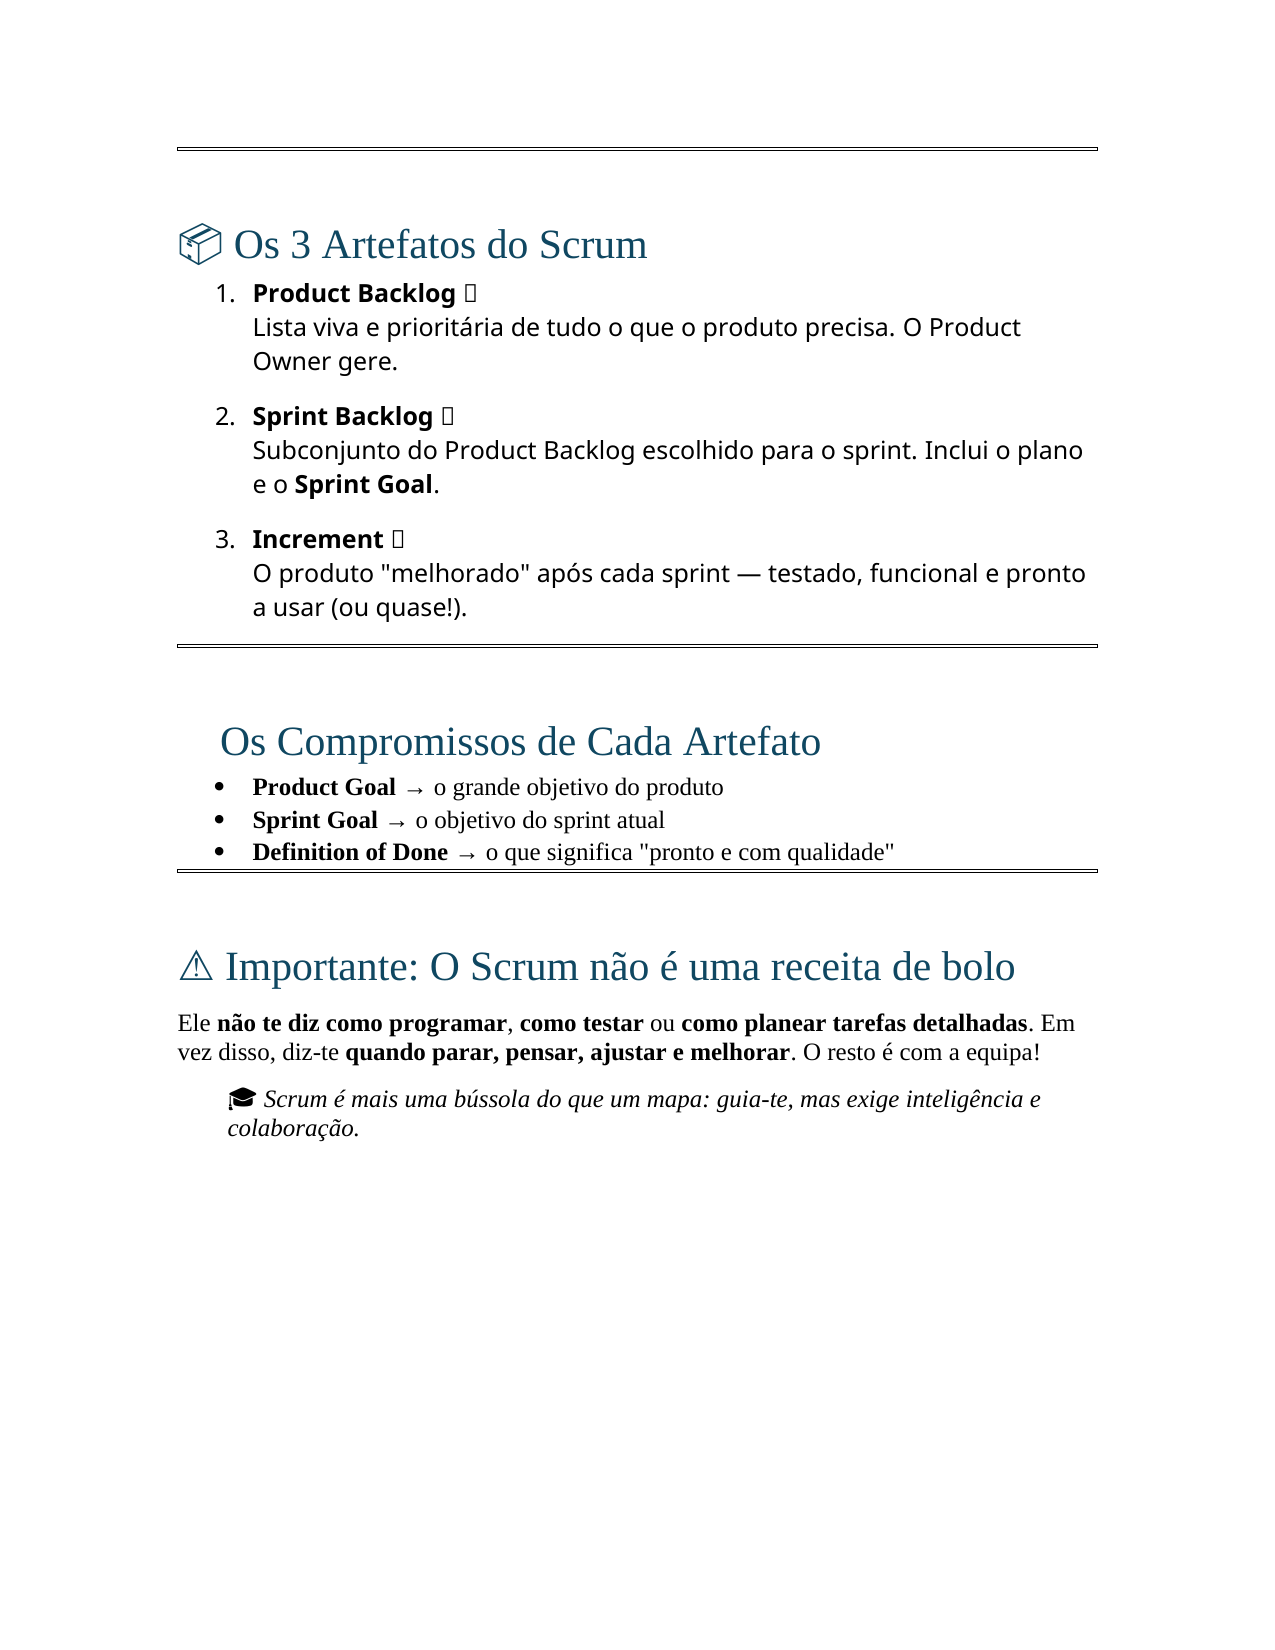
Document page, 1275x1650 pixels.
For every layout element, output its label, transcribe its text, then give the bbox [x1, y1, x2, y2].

list Sprint Backlog 🧳 Subconjunto do Product Backlog escolhido para o sprint. Inclui o plano e o Sprint Goal. [215, 398, 1098, 501]
text 🎓 Scrum é mais uma bússola do que um mapa: guia-te, mas exige inteligência e colaboração. [227, 1084, 1048, 1142]
subtitle 📦 Os 3 Artefatos do Scrum [177, 219, 1098, 267]
list Product Backlog 🧠 Lista viva e prioritária de tudo o que o produto precisa. O Product Owner gere. [215, 275, 1098, 378]
list Sprint Goal → o objetivo do sprint atual [215, 805, 1098, 833]
text Ele não te diz como programar, como testar ou como planear tarefas detalhadas. Em vez disso, diz-te quando parar, pensar, ajustar e melhorar. O resto é com a equipa! [177, 1008, 1098, 1066]
list Definition of Done → o que significa "pronto e com qualidade" [215, 837, 1098, 866]
subtitle 🎯 Os Compromissos de Cada Artefato [177, 716, 1098, 764]
subtitle ⚠️ Importante: O Scrum não é uma receita de bolo 📜 [177, 941, 1098, 989]
list Product Goal → o grande objetivo do produto [215, 772, 1098, 801]
list Increment 🧱 O produto "melhorado" após cada sprint — testado, funcional e pronto a usar (ou quase!). [215, 521, 1098, 624]
